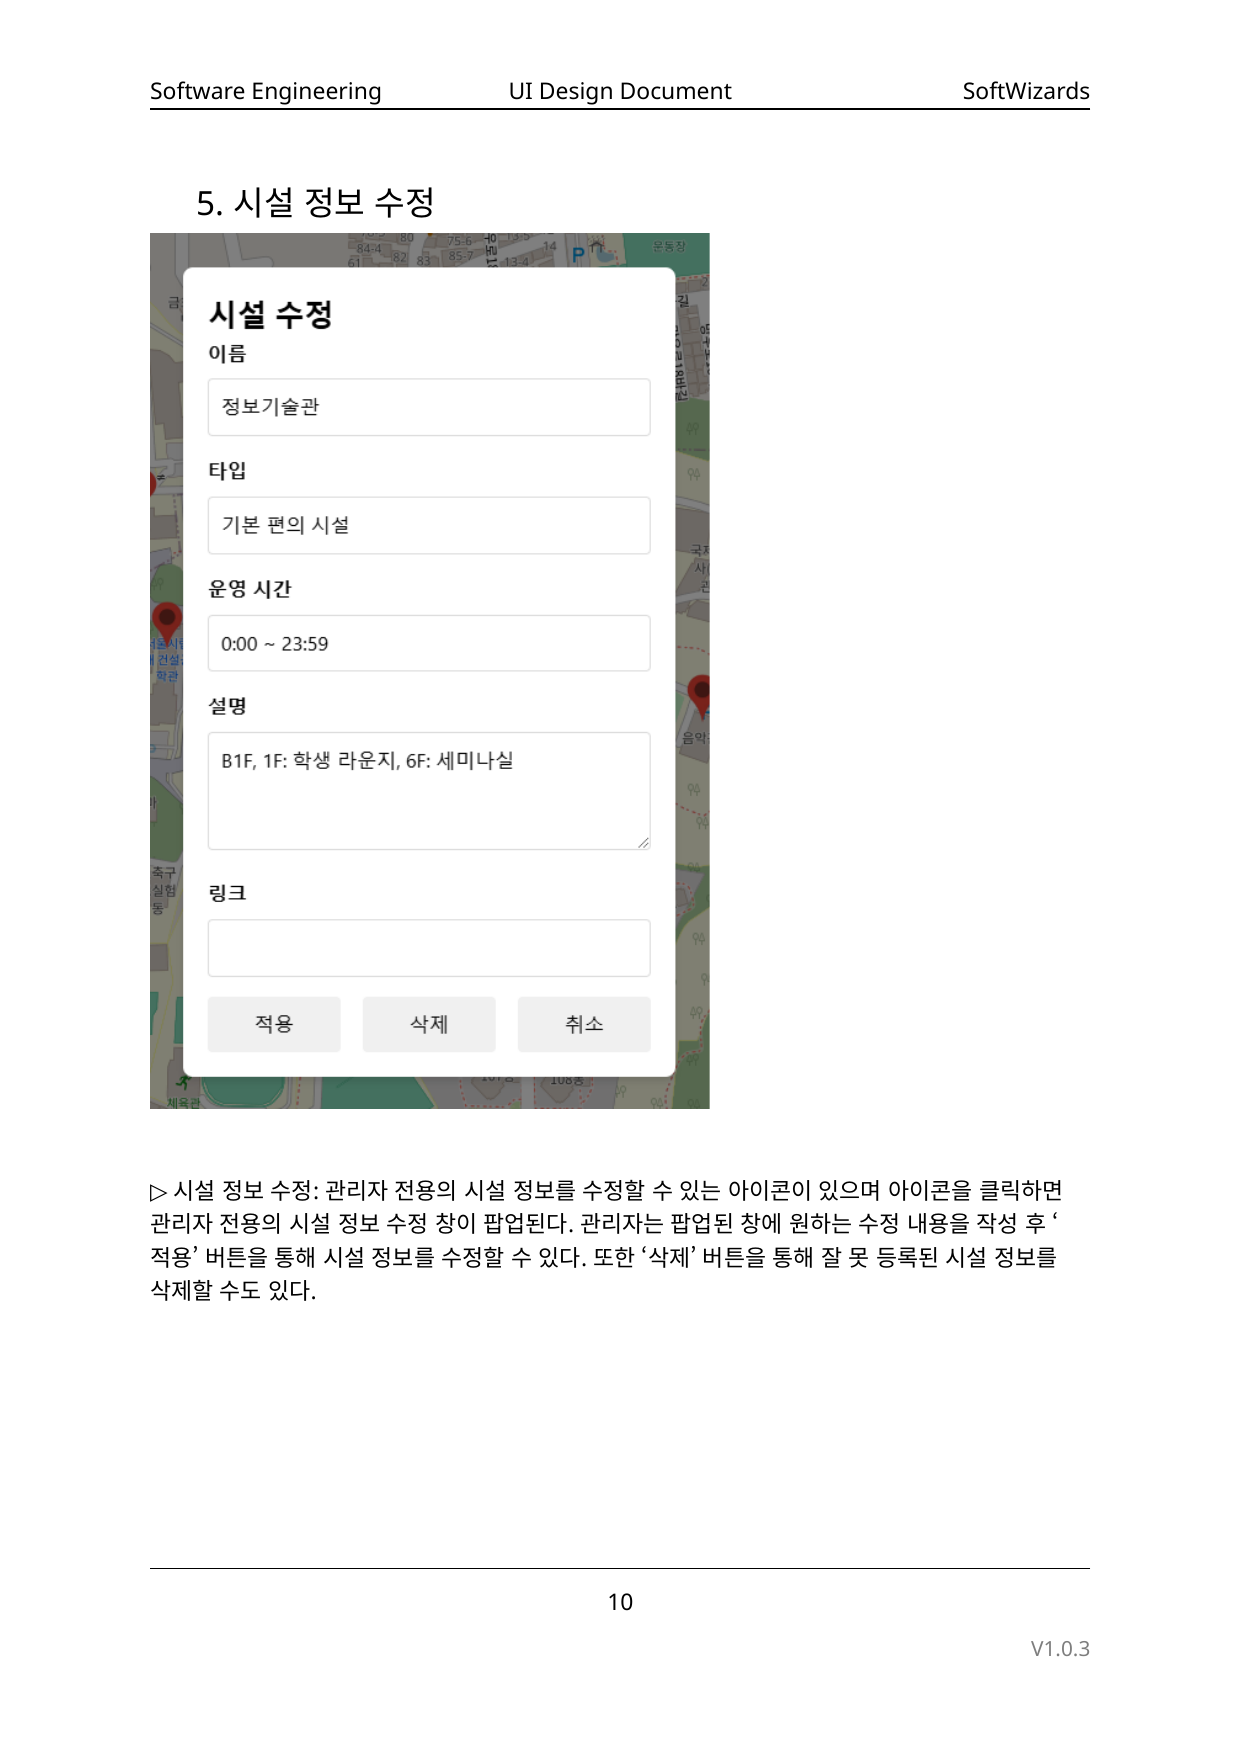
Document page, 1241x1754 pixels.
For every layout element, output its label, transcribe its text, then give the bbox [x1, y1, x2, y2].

subtitle 시설 정보 수정 [196, 177, 1090, 226]
picture [150, 233, 710, 1109]
text ▷ 시설 정보 수정: 관리자 전용의 시설 정보를 수정할 수 있는 아이콘이 있으며 아이콘을 클릭하면 관리자 전용의 시설 정보 수정 창이 팝업된다. 관리자는 팝업된 창에 원하는 수정 내용을 작성 후 ‘적용’ 버튼을 통해 시설 정보를 수정할 수 있다. 또한 ‘삭제’ 버튼을 통해 잘 못 등록된 시설 정보를 삭제할 수도 있다. [150, 1173, 1090, 1306]
